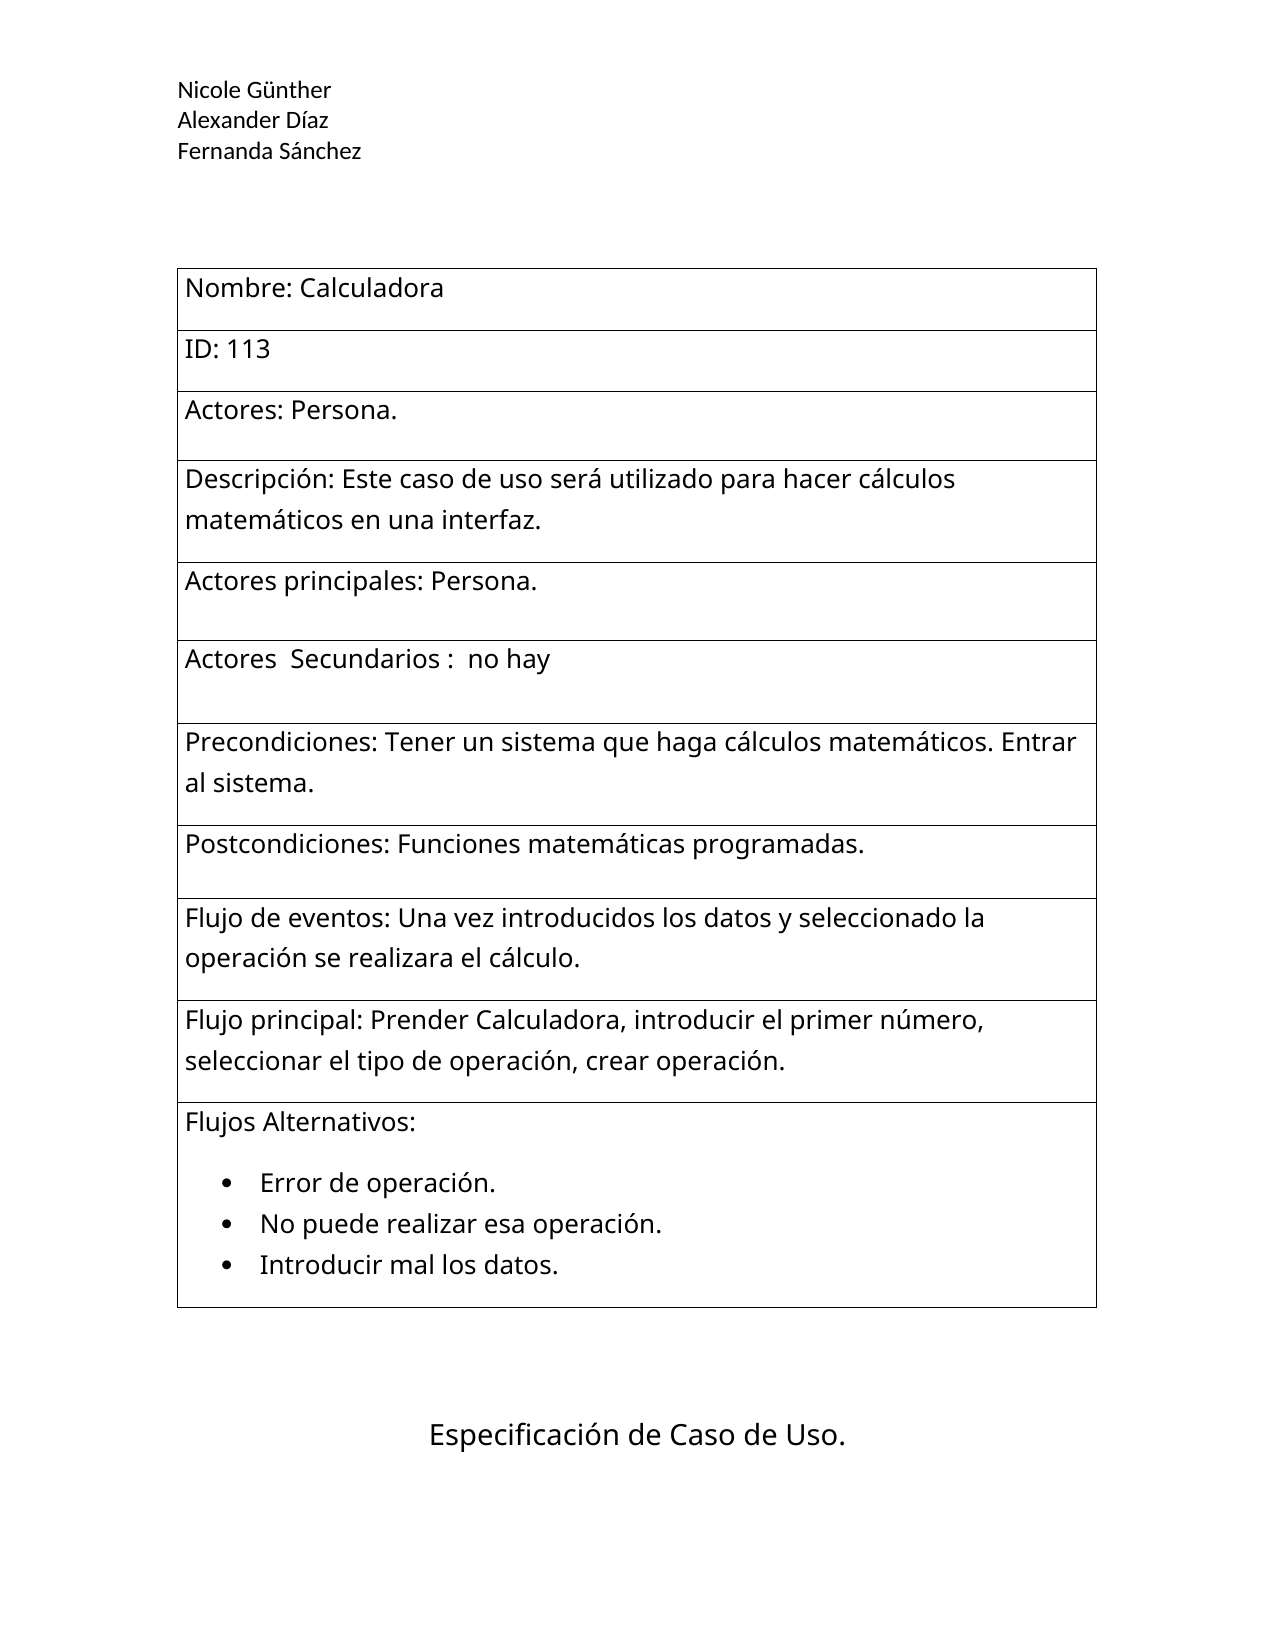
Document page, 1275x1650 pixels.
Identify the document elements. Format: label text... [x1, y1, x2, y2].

table_cell Flujo principal: Prender Calculadora, introducir el primer número, seleccionar el tipo de operación, crear operación. [178, 1001, 1096, 1102]
table_cell Postcondiciones: Funciones matemáticas programadas. [178, 826, 1096, 898]
table_header Nombre: Calculadora [178, 269, 1096, 329]
table_cell Actores: Persona. [178, 392, 1096, 459]
table_cell Descripción: Este caso de uso será utilizado para hacer cálculos matemáticos en una interfaz. [178, 461, 1096, 562]
table_cell Actores Secundarios : no hay [178, 641, 1096, 723]
text Especificación de Caso de Uso. [177, 1414, 1098, 1454]
table_cell Flujo de eventos: Una vez introducidos los datos y seleccionado la operación se realizara el cálculo. [178, 899, 1096, 1000]
table_cell ID: 113 [178, 331, 1096, 391]
table_cell Flujos Alternativos: Error de operación. No puede realizar esa operación. Introducir mal los datos. [178, 1103, 1096, 1307]
table_cell Actores principales: Persona. [178, 563, 1096, 640]
table_cell Precondiciones: Tener un sistema que haga cálculos matemáticos. Entrar al sistema. [178, 724, 1096, 825]
